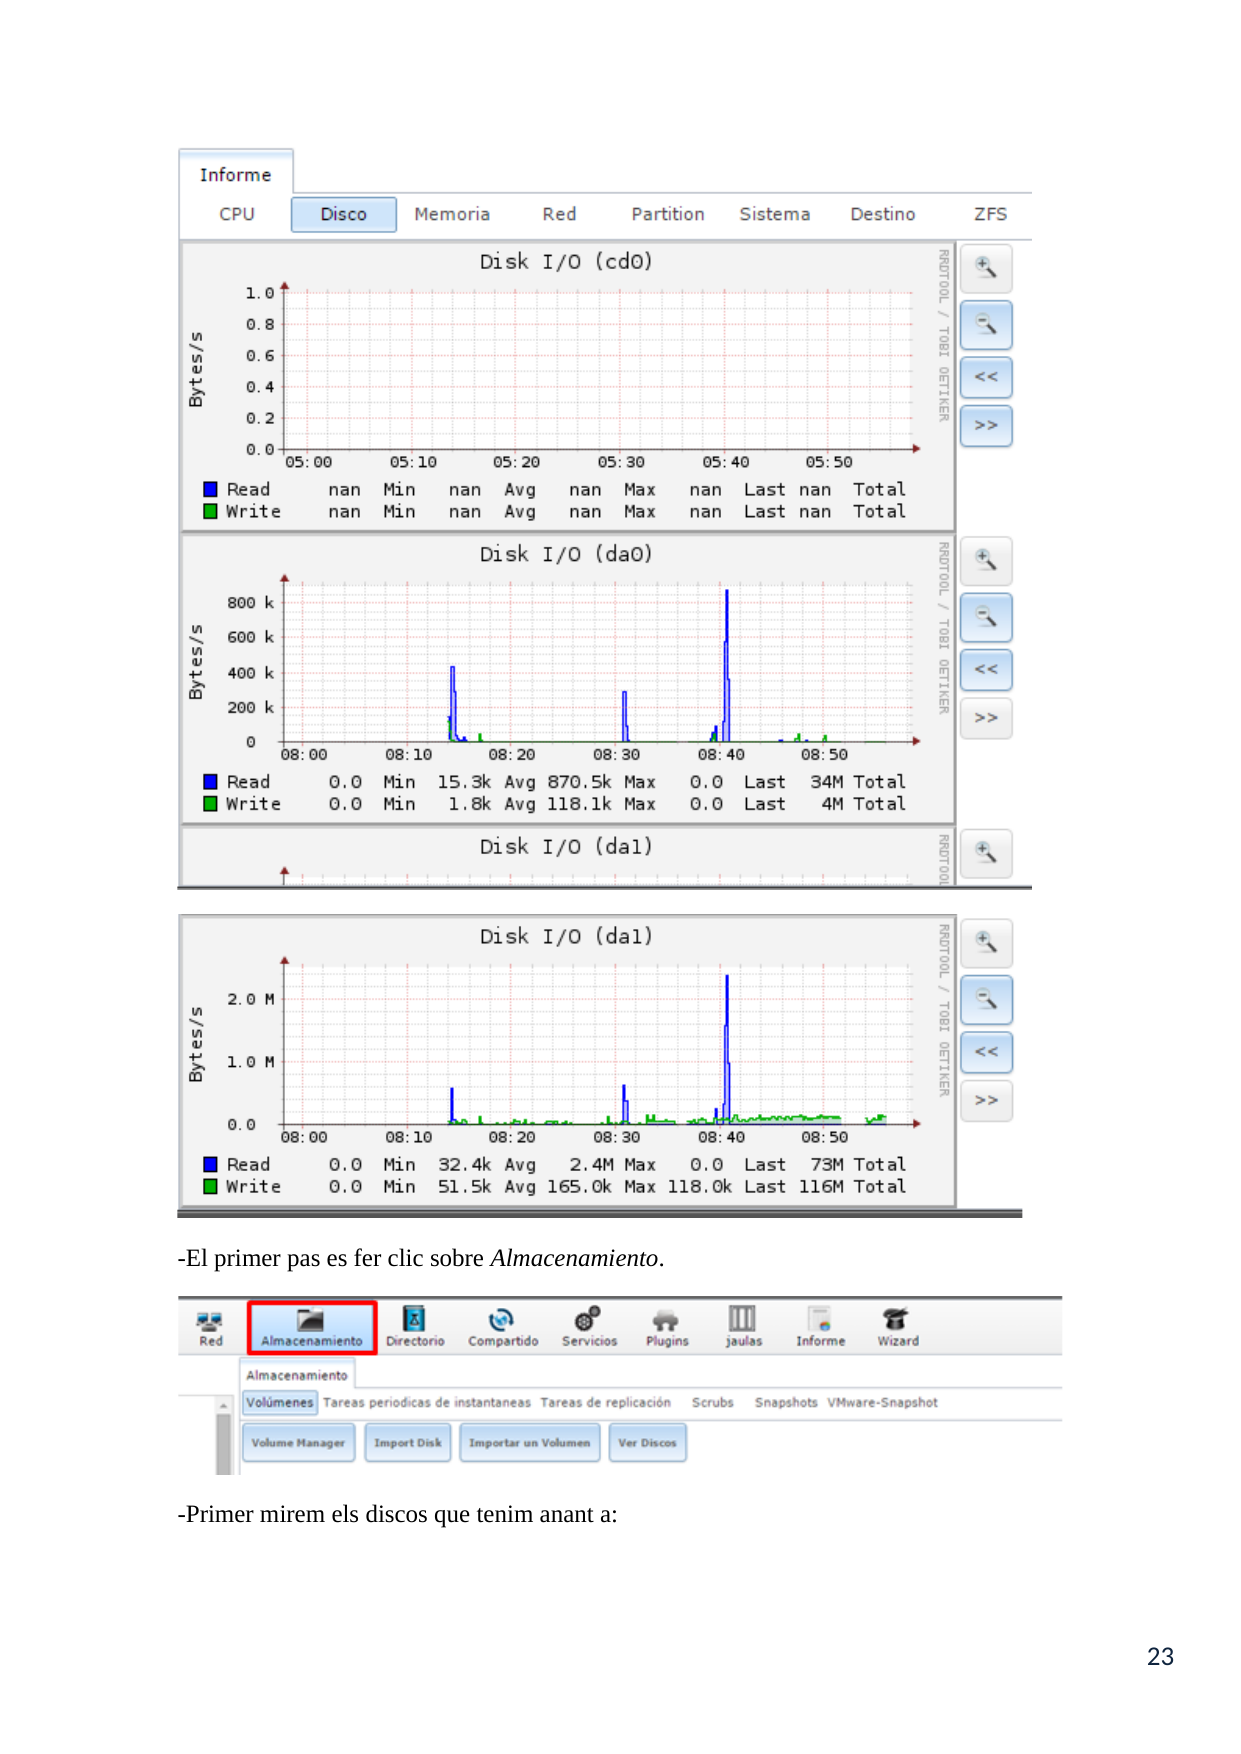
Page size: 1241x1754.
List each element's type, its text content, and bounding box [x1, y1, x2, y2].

text -Primer mirem els discos que tenim anant a: [177, 1499, 1063, 1528]
picture [177, 914, 1023, 1218]
picture [177, 147, 1032, 890]
picture [177, 1296, 1063, 1475]
text -El primer pas es fer clic sobre Almacenamiento. [177, 1243, 1063, 1272]
